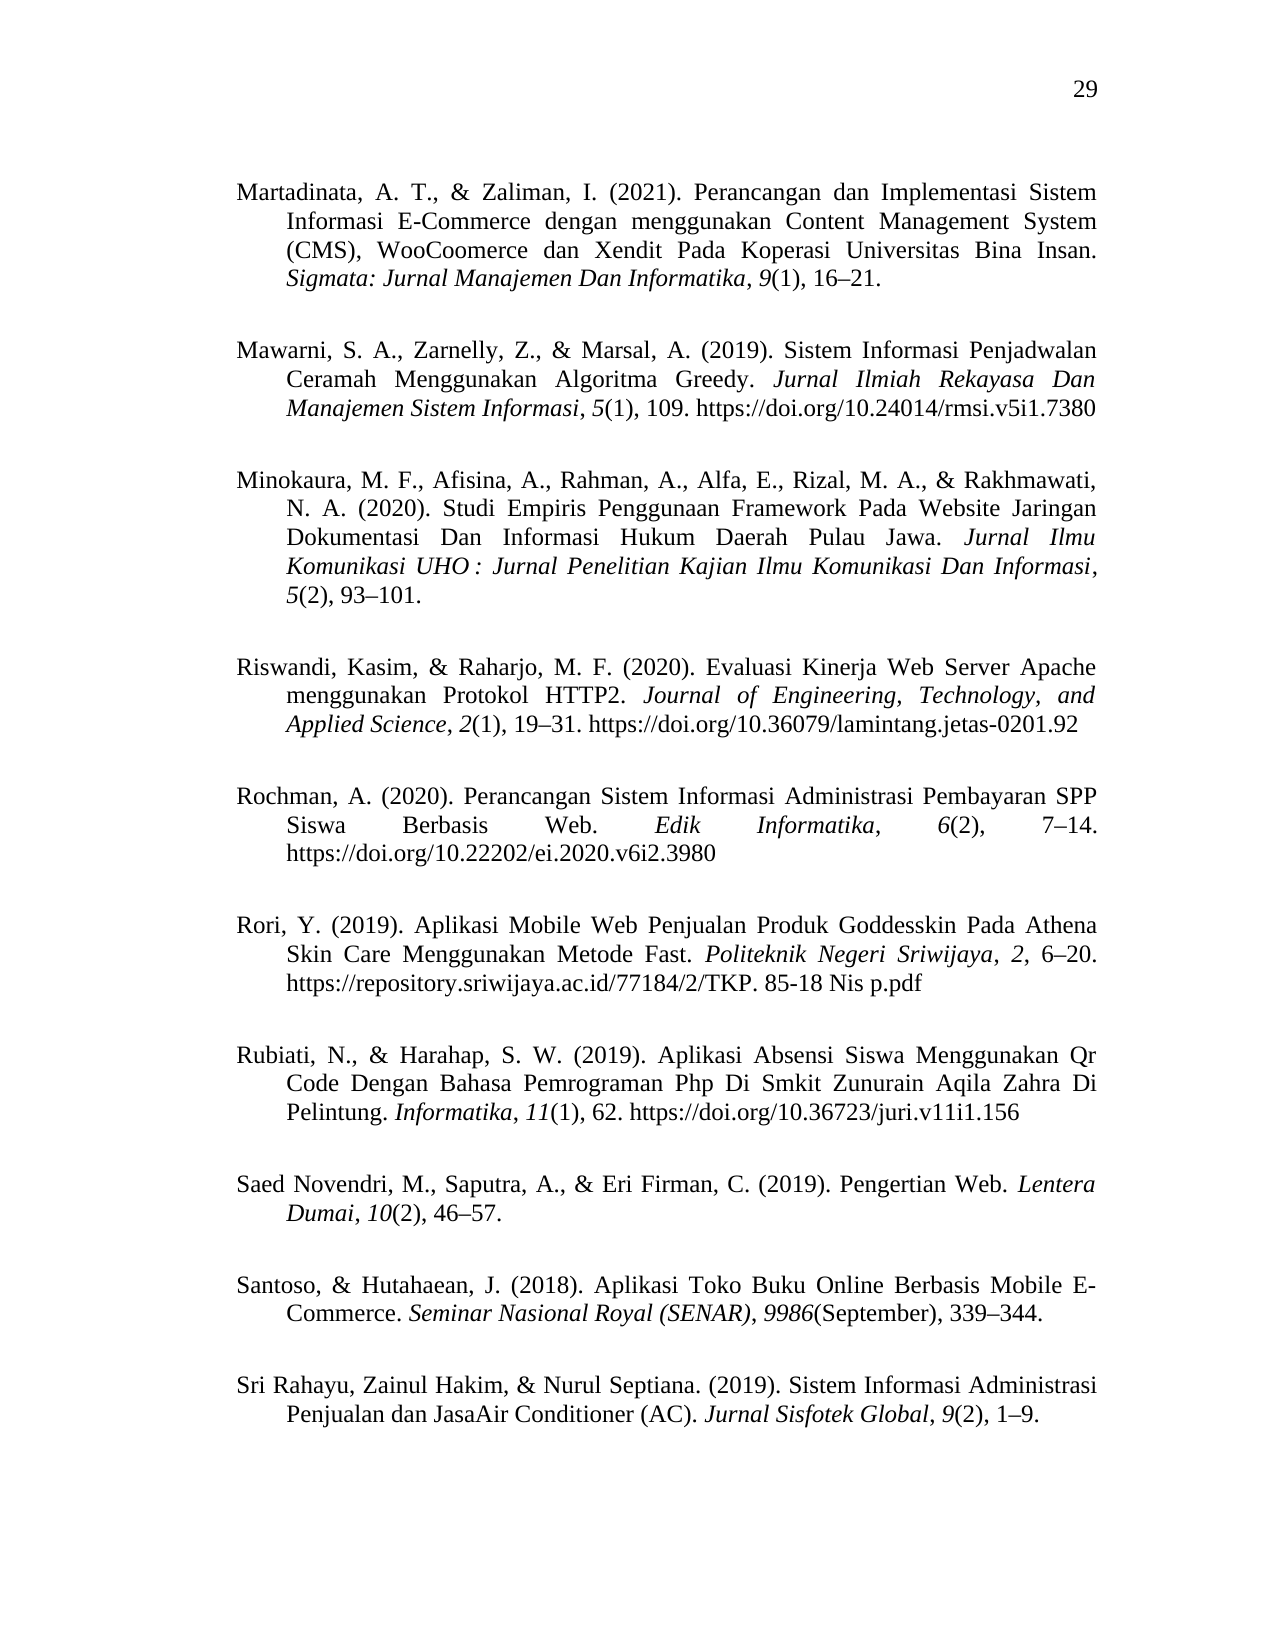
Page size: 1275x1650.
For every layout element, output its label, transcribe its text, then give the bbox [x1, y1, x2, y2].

text Rori, Y. (2019). Aplikasi Mobile Web Penjualan Produk Goddesskin Pada Athena Skin Care Menggunakan Metode Fast. Politeknik Negeri Sriwijaya, 2, 6–20. https://repository.sriwijaya.ac.id/77184/2/TKP. 85-18 Nis p.pdf [236, 910, 1098, 997]
text Sri Rahayu, Zainul Hakim, & Nurul Septiana. (2019). Sistem Informasi Administrasi Penjualan dan JasaAir Conditioner (AC). Jurnal Sisfotek Global, 9(2), 1–9. [236, 1370, 1098, 1428]
text Rochman, A. (2020). Perancangan Sistem Informasi Administrasi Pembayaran SPP Siswa Berbasis Web. Edik Informatika, 6(2), 7–14. https://doi.org/10.22202/ei.2020.v6i2.3980 [236, 781, 1098, 867]
text Rubiati, N., & Harahap, S. W. (2019). Aplikasi Absensi Siswa Menggunakan Qr Code Dengan Bahasa Pemrograman Php Di Smkit Zunurain Aqila Zahra Di Pelintung. Informatika, 11(1), 62. https://doi.org/10.36723/juri.v11i1.156 [236, 1040, 1098, 1126]
text Minokaura, M. F., Afisina, A., Rahman, A., Alfa, E., Rizal, M. A., & Rakhmawati, N. A. (2020). Studi Empiris Penggunaan Framework Pada Website Jaringan Dokumentasi Dan Informasi Hukum Daerah Pulau Jawa. Jurnal Ilmu Komunikasi UHO : Jurnal Penelitian Kajian Ilmu Komunikasi Dan Informasi, 5(2), 93–101. [236, 465, 1098, 608]
text Santoso, & Hutahaean, J. (2018). Aplikasi Toko Buku Online Berbasis Mobile E-Commerce. Seminar Nasional Royal (SENAR), 9986(September), 339–344. [236, 1270, 1098, 1327]
text Martadinata, A. T., & Zaliman, I. (2021). Perancangan dan Implementasi Sistem Informasi E-Commerce dengan menggunakan Content Management System (CMS), WooCoomerce dan Xendit Pada Koperasi Universitas Bina Insan. Sigmata: Jurnal Manajemen Dan Informatika, 9(1), 16–21. [236, 177, 1098, 292]
text Saed Novendri, M., Saputra, A., & Eri Firman, C. (2019). Pengertian Web. Lentera Dumai, 10(2), 46–57. [236, 1169, 1098, 1227]
text Mawarni, S. A., Zarnelly, Z., & Marsal, A. (2019). Sistem Informasi Penjadwalan Ceramah Menggunakan Algoritma Greedy. Jurnal Ilmiah Rekayasa Dan Manajemen Sistem Informasi, 5(1), 109. https://doi.org/10.24014/rmsi.v5i1.7380 [236, 335, 1098, 422]
text Riswandi, Kasim, & Raharjo, M. F. (2020). Evaluasi Kinerja Web Server Apache menggunakan Protokol HTTP2. Journal of Engineering, Technology, and Applied Science, 2(1), 19–31. https://doi.org/10.36079/lamintang.jetas-0201.92 [236, 652, 1098, 738]
